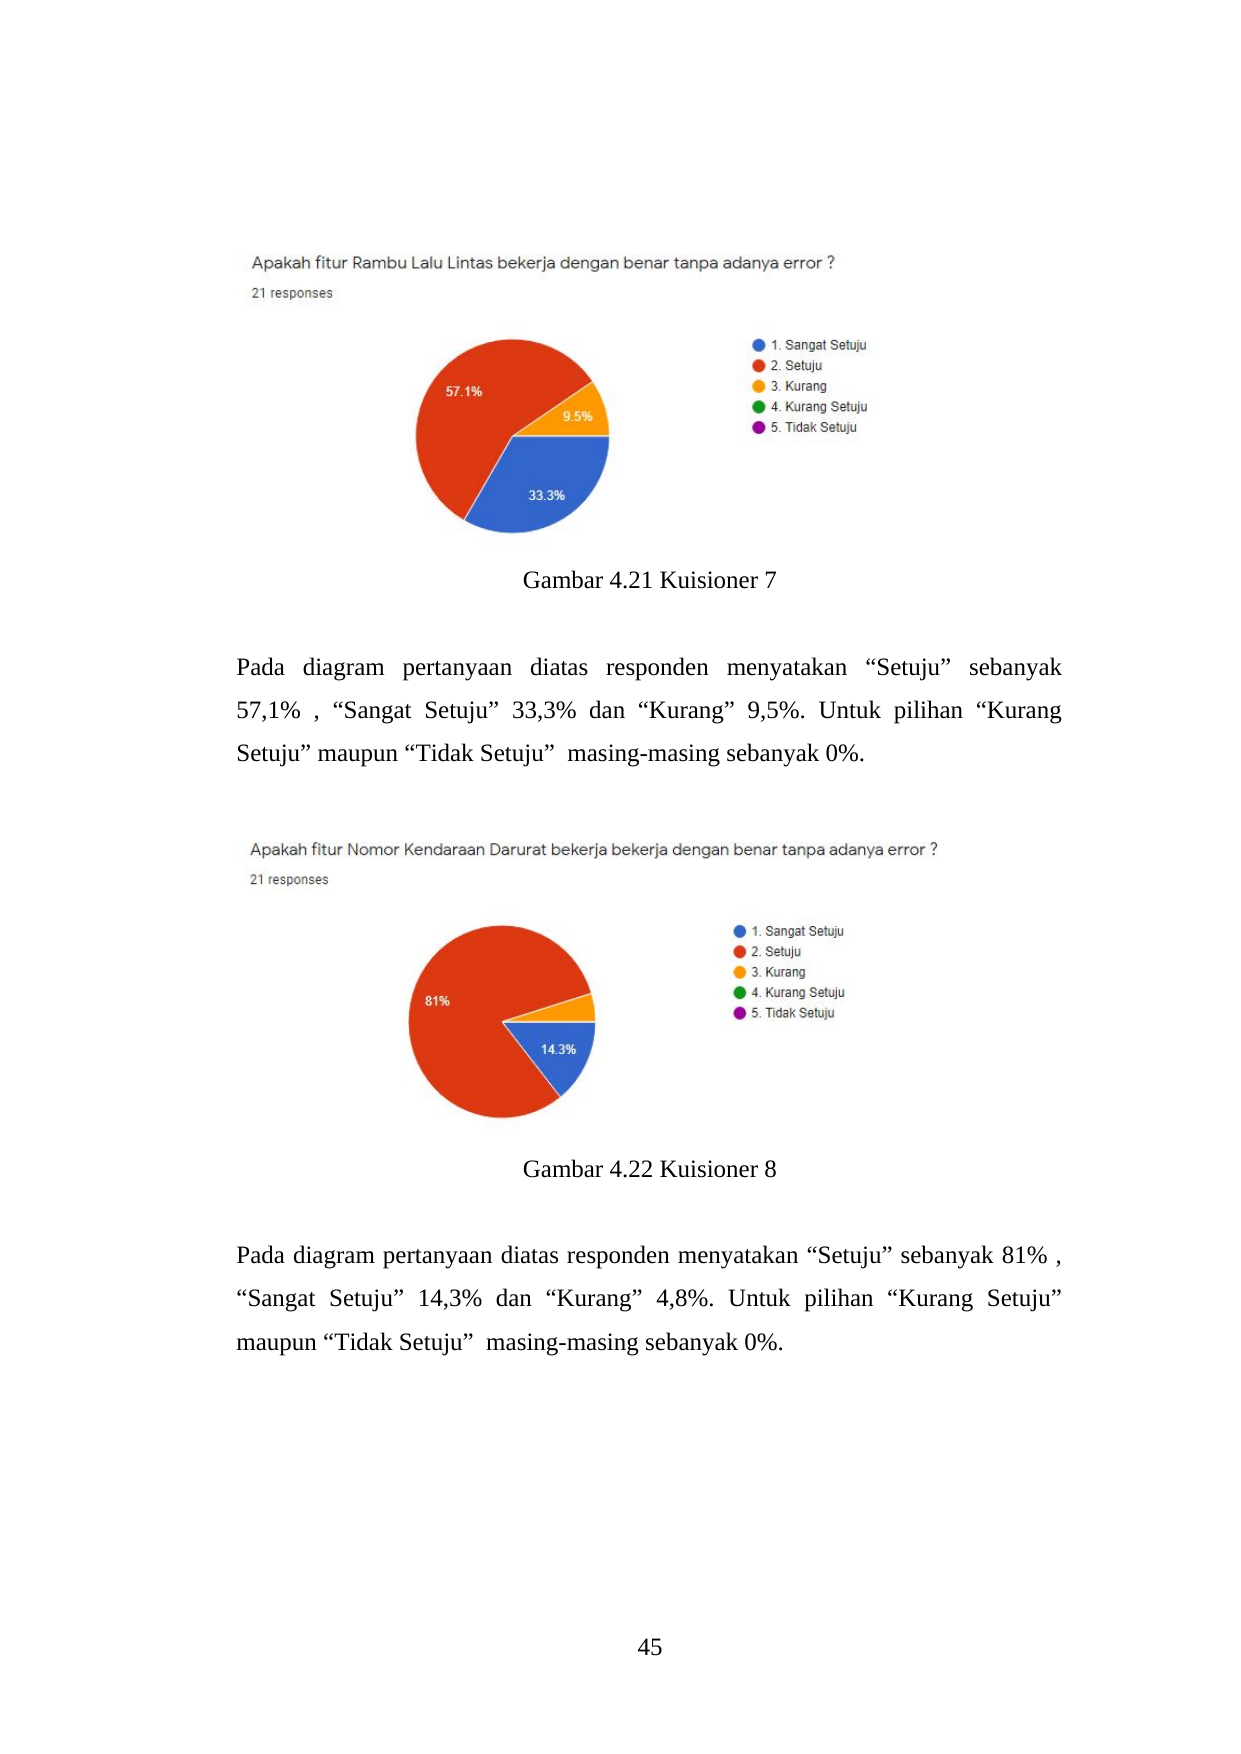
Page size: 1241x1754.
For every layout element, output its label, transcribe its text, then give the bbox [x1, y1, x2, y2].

text Gambar 4.21 Kuisioner 7 [236, 566, 1063, 594]
text Gambar 4.22 Kuisioner 8 [236, 1154, 1063, 1183]
text Pada diagram pertanyaan diatas responden menyatakan “Setuju” sebanyak 57,1% , “Sangat Setuju” 33,3% dan “Kurang” 9,5%. Untuk pilihan “Kurang Setuju” maupun “Tidak Setuju” masing-masing sebanyak 0%. [236, 652, 1063, 767]
picture [236, 236, 908, 552]
picture [236, 824, 960, 1140]
text Pada diagram pertanyaan diatas responden menyatakan “Setuju” sebanyak 81% , “Sangat Setuju” 14,3% dan “Kurang” 4,8%. Untuk pilihan “Kurang Setuju” maupun “Tidak Setuju” masing-masing sebanyak 0%. [236, 1240, 1063, 1355]
